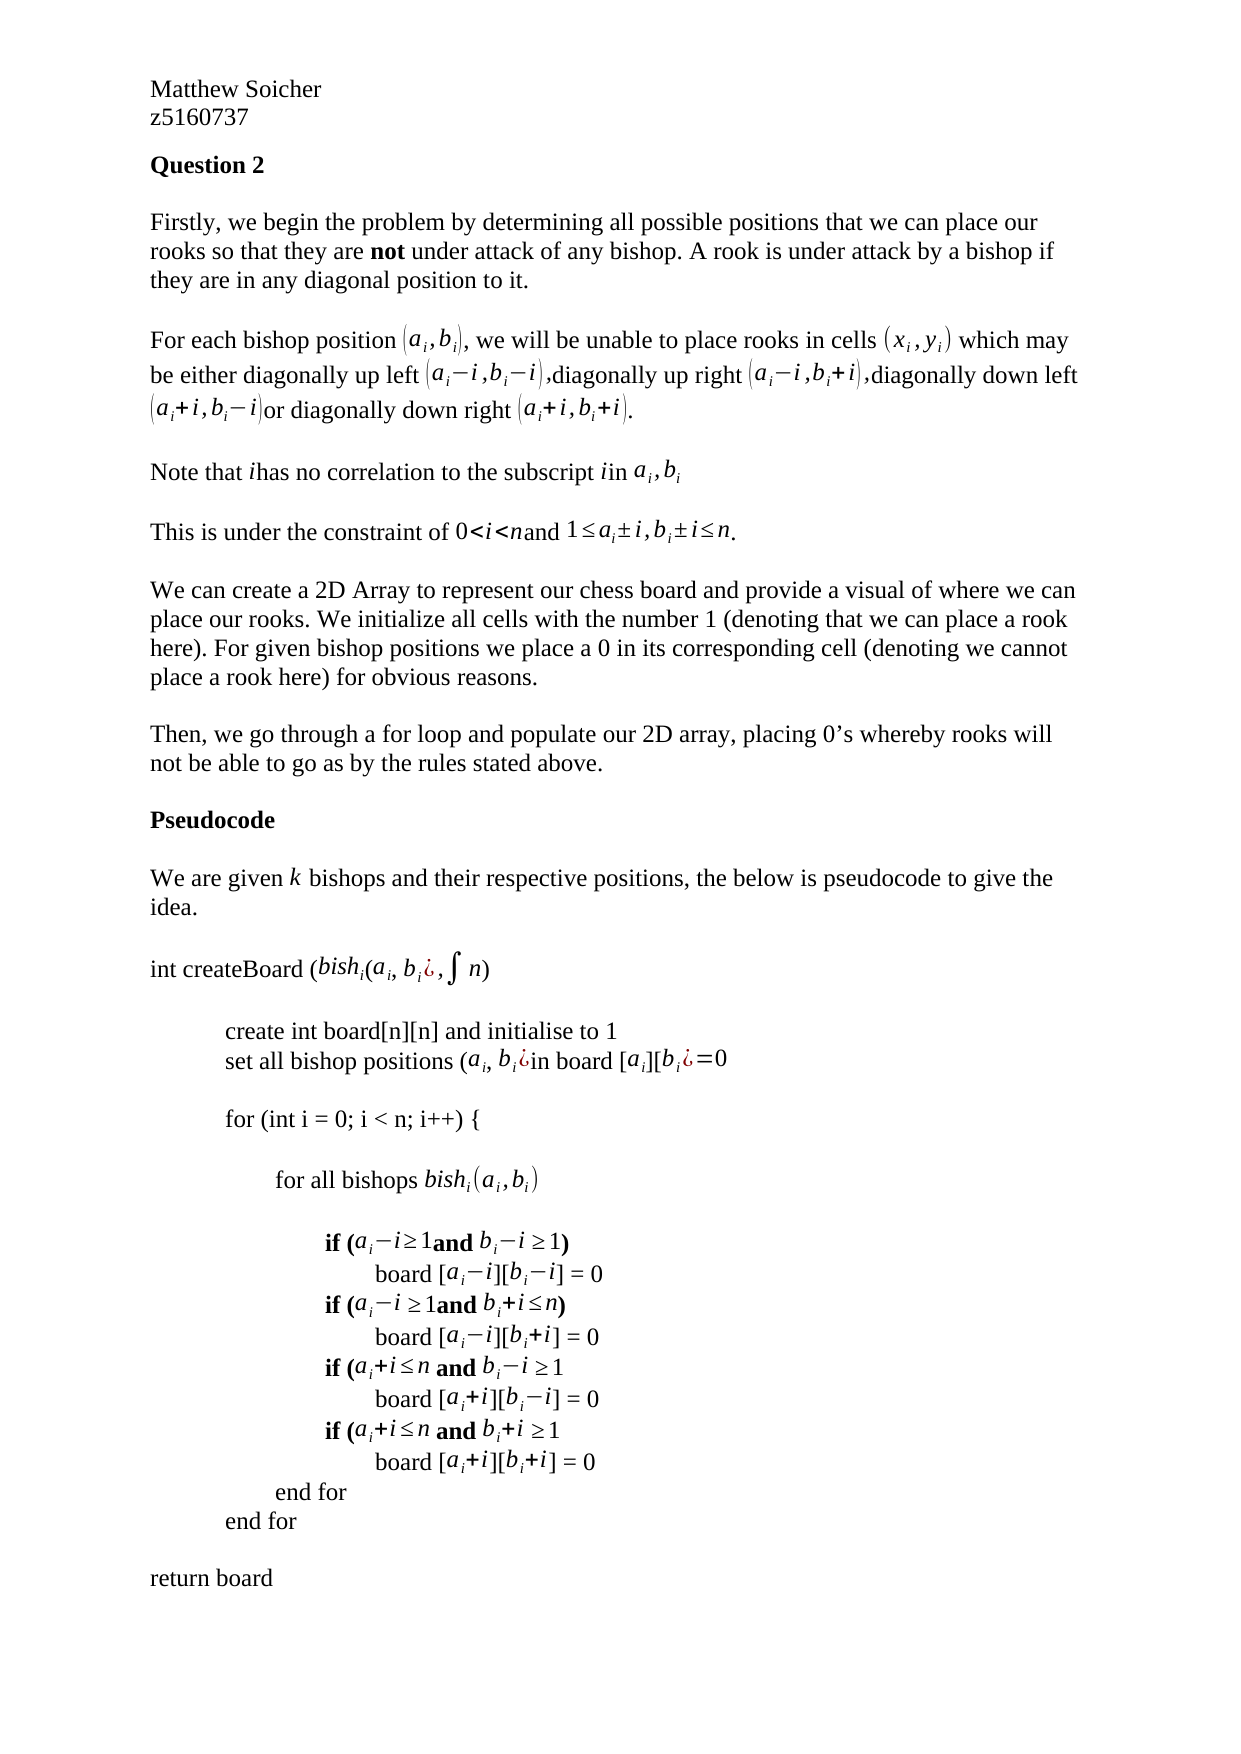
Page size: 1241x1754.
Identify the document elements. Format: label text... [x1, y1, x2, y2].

text board [][] = 0 [150, 1258, 1090, 1289]
text board [][] = 0 [150, 1320, 1090, 1352]
text end for [150, 1506, 1090, 1535]
text Question 2 [150, 150, 1090, 179]
text for all bishops [150, 1164, 1090, 1196]
text board [][] = 0 [150, 1446, 1090, 1477]
text This is under the constraint of and . [150, 516, 1090, 547]
text if ( and [150, 1352, 1090, 1383]
text for (int i = 0; i < n; i++) { [150, 1104, 1090, 1133]
text if ( and [150, 1414, 1090, 1446]
text For each bishop position , we will be unable to place rooks in cells which may be either diagonally up left diagonally up right diagonally down left or diagonally down right . [150, 322, 1090, 427]
text if (and ) [150, 1226, 1090, 1258]
text Pseudocode [150, 806, 1090, 834]
text Note that has no correlation to the subscript in [150, 455, 1090, 487]
text We can create a 2D Array to represent our chess board and provide a visual of where we can place our rooks. We initialize all cells with the number 1 (denoting that we can place a rook here). For given bishop positions we place a 0 in its corresponding cell (denoting we cannot place a rook here) for obvious reasons. [150, 576, 1090, 691]
text create int board[n][n] and initialise to 1 [150, 1016, 1090, 1044]
text Firstly, we begin the problem by determining all possible positions that we can place our rooks so that they are not under attack of any bishop. A rook is under attack by a bishop if they are in any diagonal position to it. [150, 207, 1090, 294]
text board [][] = 0 [150, 1383, 1090, 1414]
text Then, we go through a for loop and populate our 2D array, placing 0’s whereby rooks will not be able to go as by the rules stated above. [150, 719, 1090, 777]
text int createBoard ((, ) [150, 949, 1090, 987]
text if ( and ) [150, 1289, 1090, 1320]
text return board [150, 1563, 1090, 1592]
text set all bishop positions (, in board [][ [150, 1044, 1090, 1076]
text end for [150, 1477, 1090, 1506]
text We are given bishops and their respective positions, the below is pseudocode to give the idea. [150, 863, 1090, 921]
